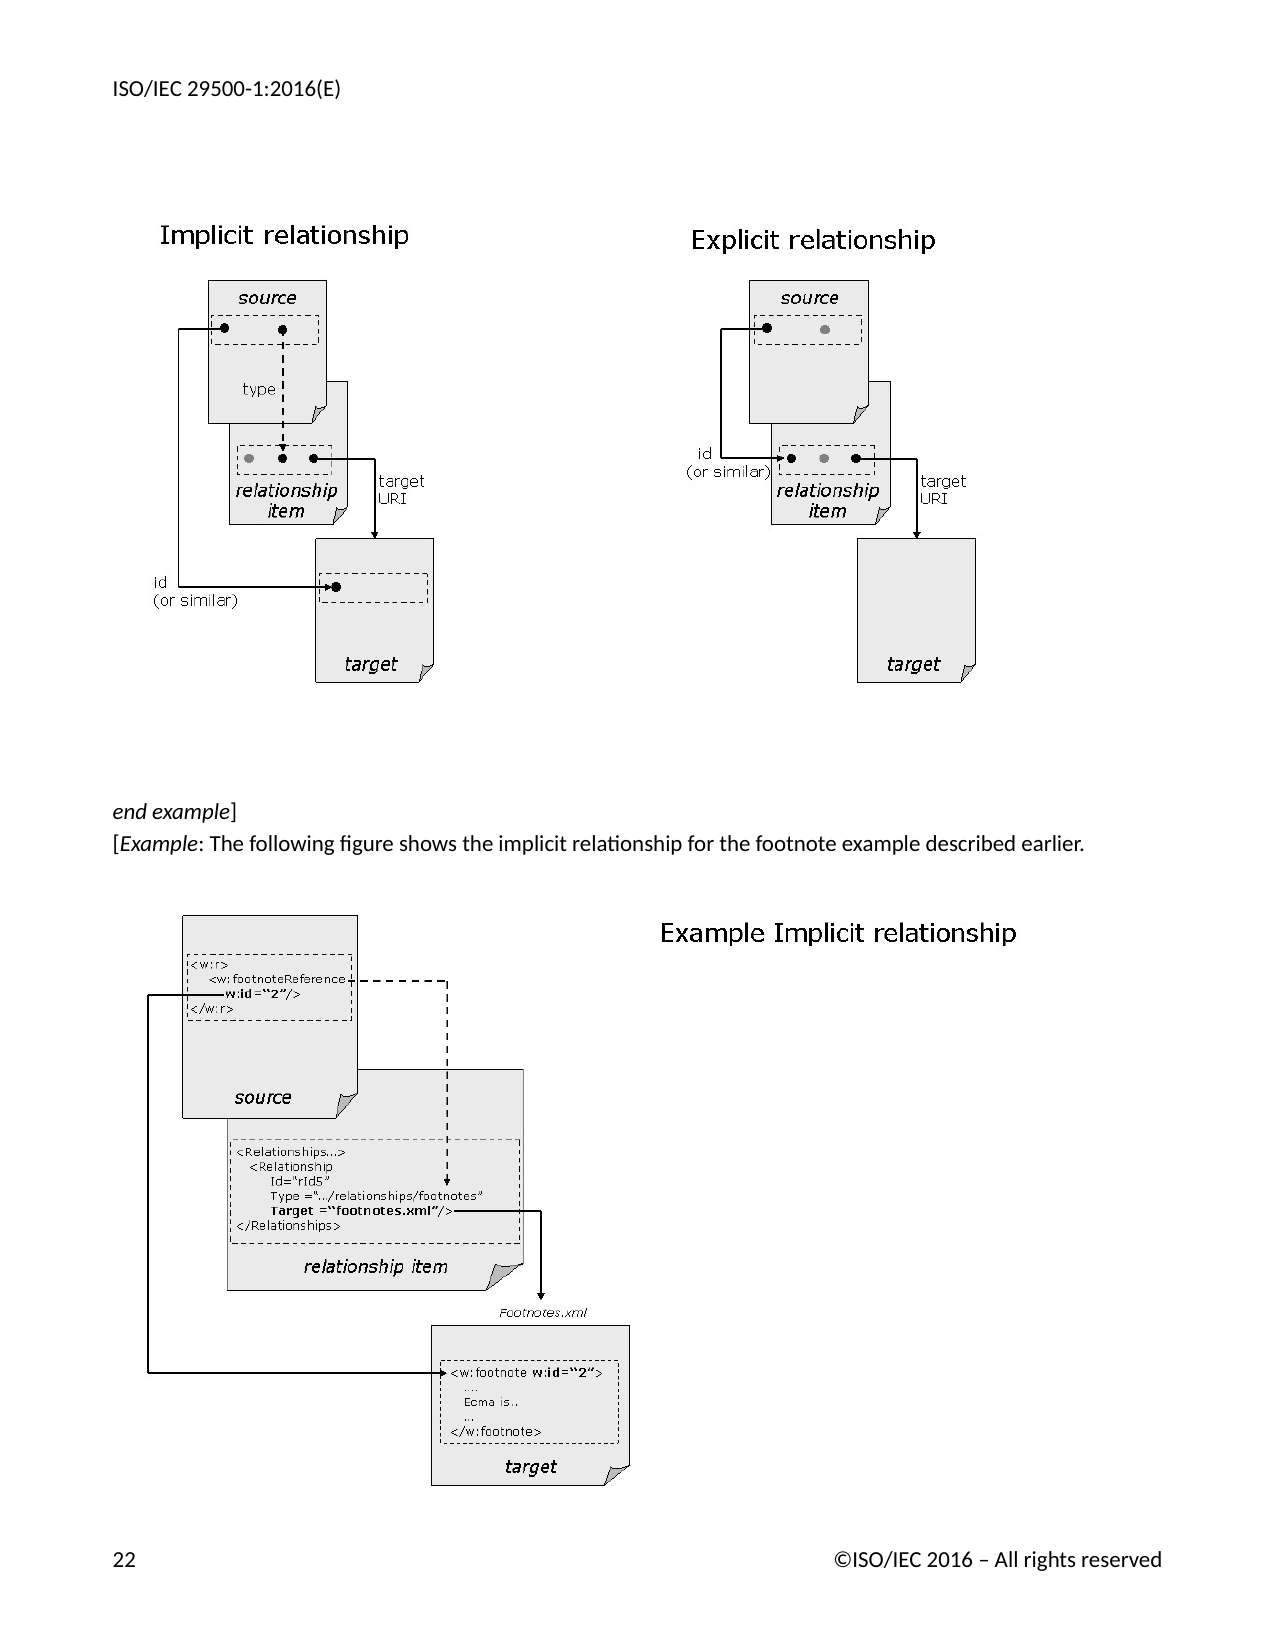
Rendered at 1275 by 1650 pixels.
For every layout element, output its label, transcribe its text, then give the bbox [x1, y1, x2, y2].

picture [118, 877, 1071, 1539]
text end example] [112, 797, 1156, 826]
text [Example: The following figure shows the implicit relationship for the footnote example described earlier. [112, 829, 1166, 857]
picture [118, 103, 1093, 779]
